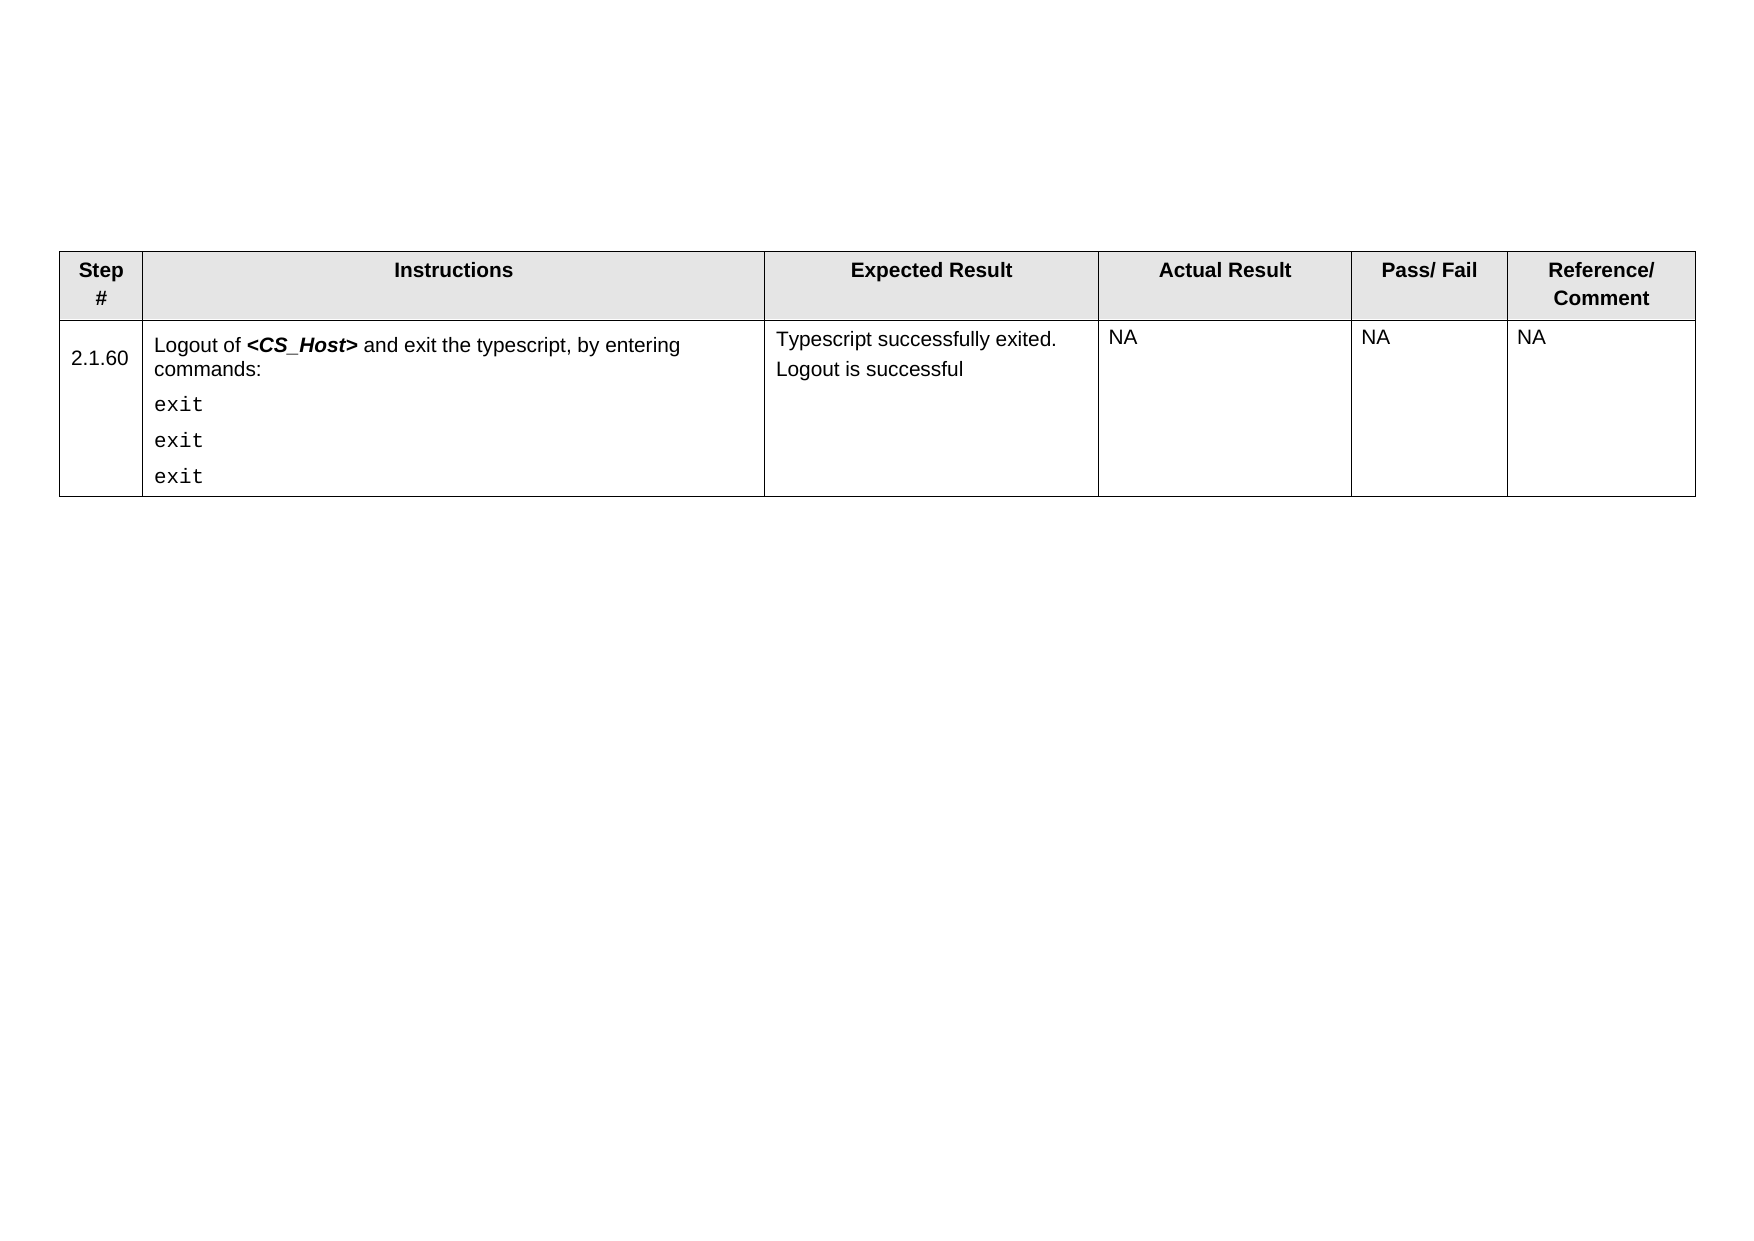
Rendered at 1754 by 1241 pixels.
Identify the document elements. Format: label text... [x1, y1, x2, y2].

table_header Instructions [143, 252, 764, 319]
table_header Reference/ Comment [1508, 252, 1695, 319]
table_header Step # [60, 252, 142, 319]
table_cell Typescript successfully exited. Logout is successful [765, 321, 1098, 496]
table_header Pass/ Fail [1352, 252, 1507, 319]
table_cell NA [1099, 321, 1351, 496]
table_header Actual Result [1099, 252, 1351, 319]
table_cell Logout of <CS_Host> and exit the typescript, by entering commands: exit exit exit [143, 321, 764, 496]
table_cell [60, 321, 142, 496]
table_cell NA [1508, 321, 1695, 496]
table_cell NA [1352, 321, 1507, 496]
table_header Expected Result [765, 252, 1098, 319]
